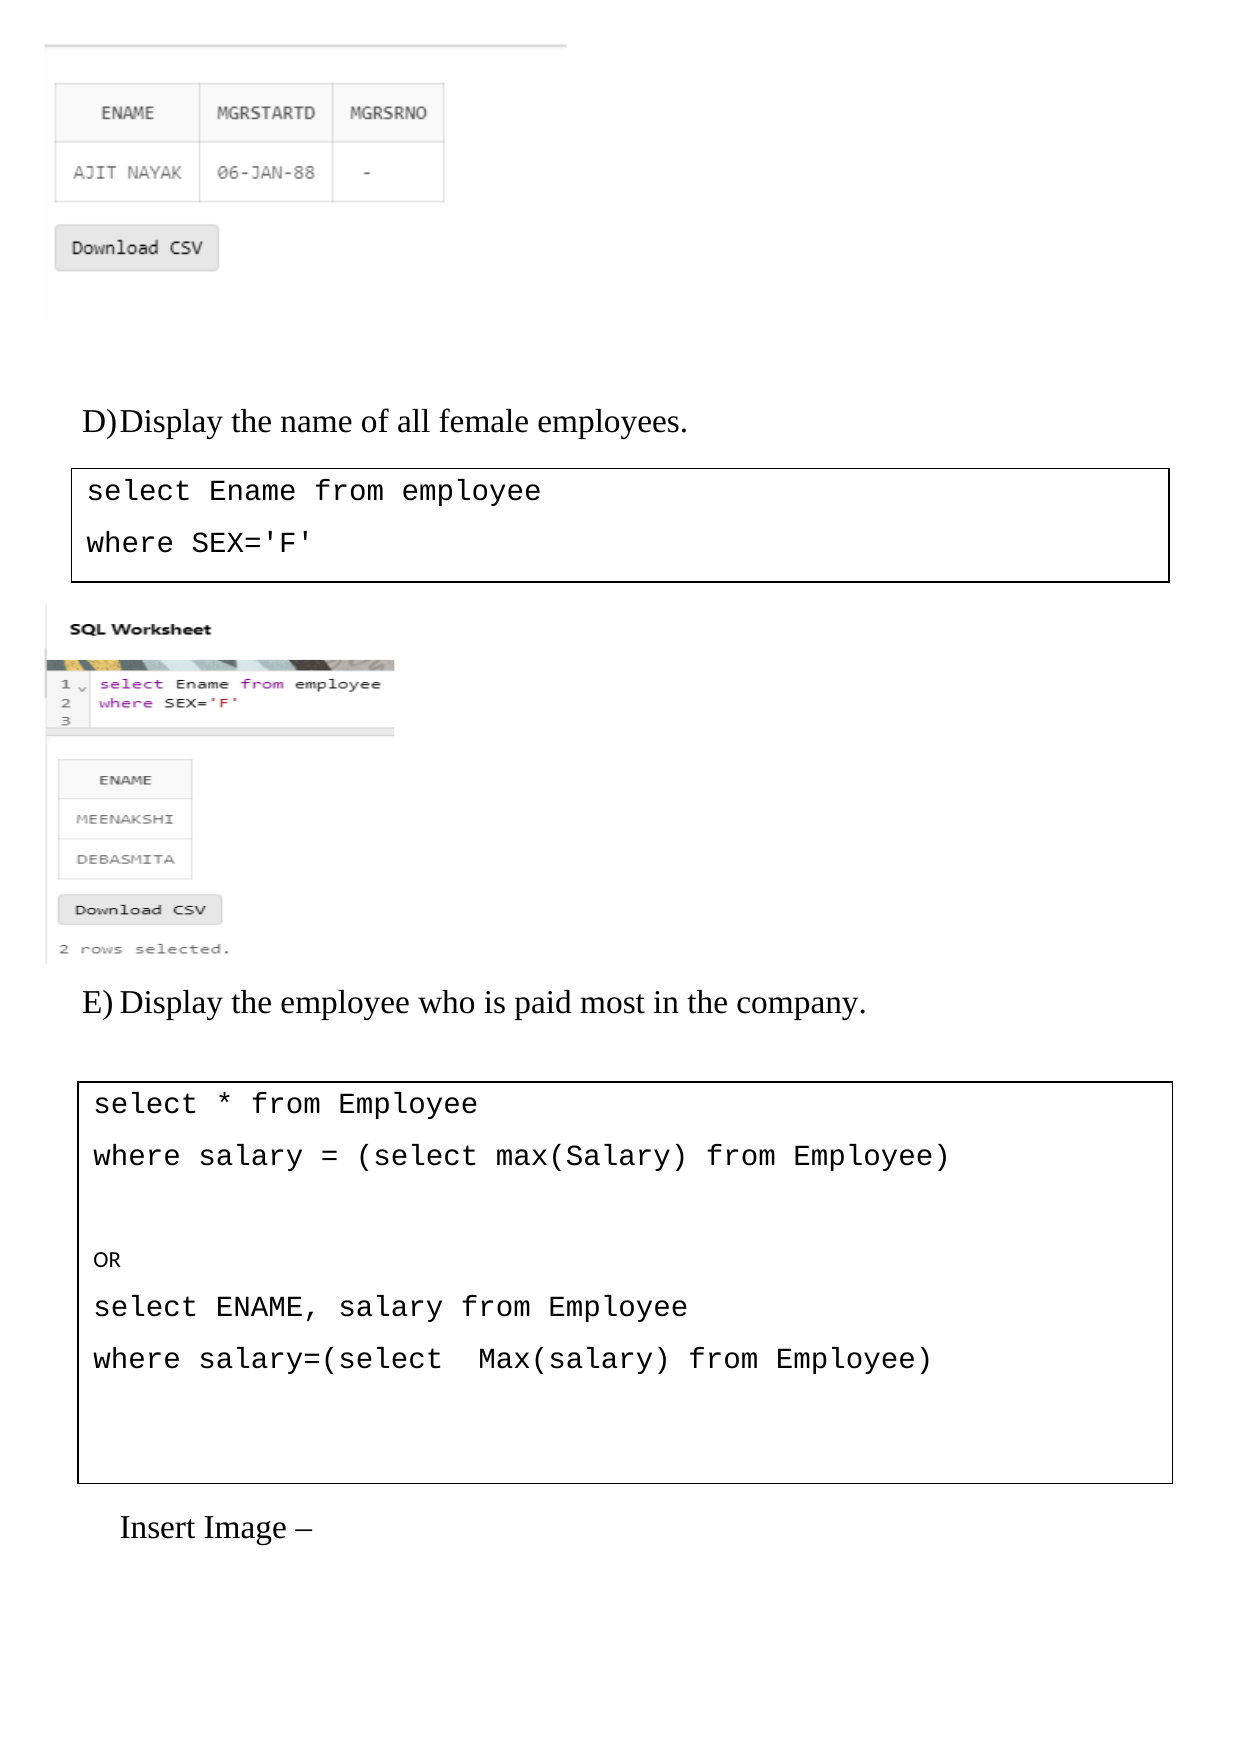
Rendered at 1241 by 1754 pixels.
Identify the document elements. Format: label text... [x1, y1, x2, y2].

list Display the name of all female employees. [82, 401, 1211, 439]
picture [44, 604, 395, 964]
text Insert Image – [44, 1099, 1211, 1546]
list Display the employee who is paid most in the company. [82, 983, 1211, 1021]
picture [44, 44, 567, 325]
